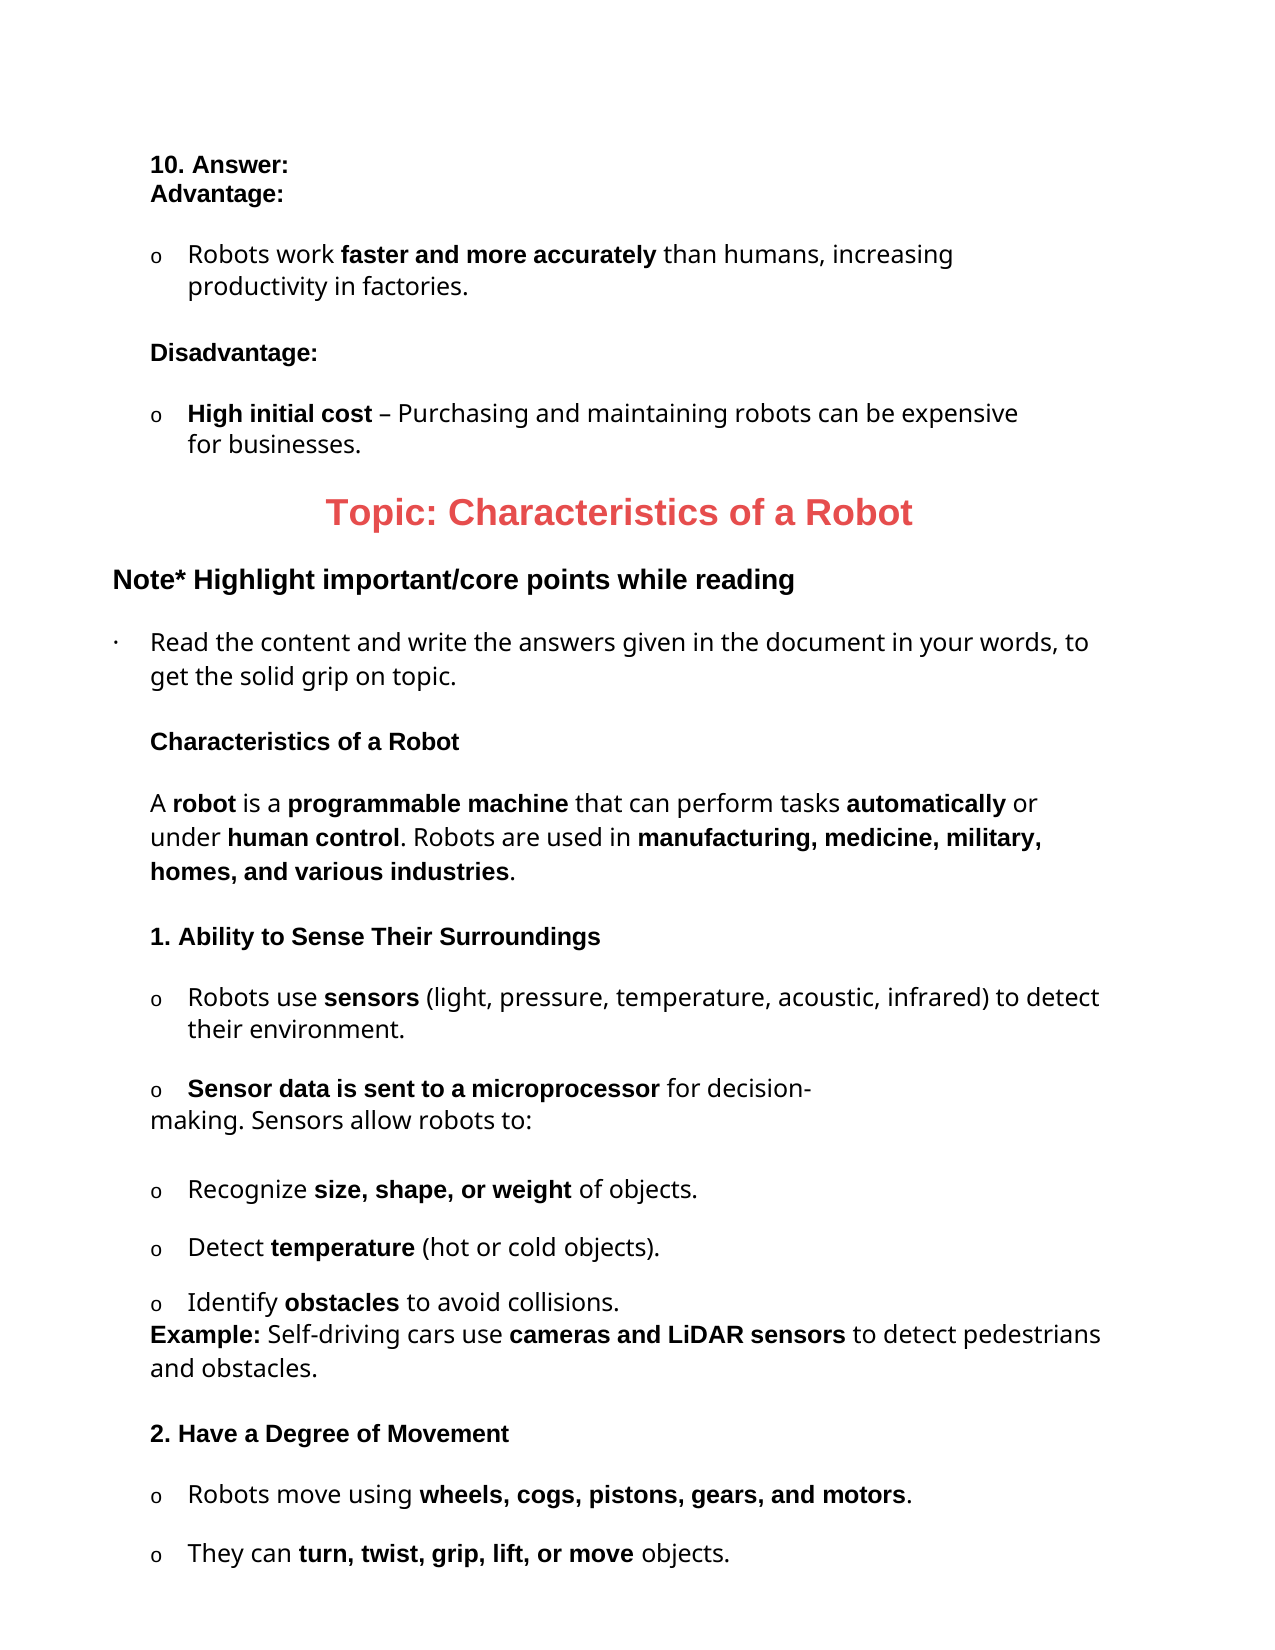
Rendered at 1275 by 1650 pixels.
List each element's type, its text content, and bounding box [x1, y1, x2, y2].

subtitle Have a Degree of Movement [150, 1419, 1200, 1448]
subtitle Topic: Characteristics of a Robot [120, 491, 1117, 534]
subtitle Note* Highlight important/core points while reading [112, 563, 1200, 596]
list High initial cost – Purchasing and maintaining robots can be expensive for businesses. [150, 396, 1024, 461]
list Robots work faster and more accurately than humans, increasing productivity in factories. [150, 237, 1091, 303]
subtitle Answer: [150, 150, 1200, 179]
subtitle Ability to Sense Their Surroundings [150, 922, 1200, 951]
text A robot is a programmable machine that can perform tasks automatically or under human control. Robots are used in manufacturing, medicine, military, homes, and various industries. [150, 785, 1070, 887]
subtitle Disadvantage: [150, 337, 1200, 366]
list They can turn, twist, grip, lift, or move objects. [150, 1535, 1200, 1569]
list Identify obstacles to avoid collisions. [150, 1288, 1200, 1317]
list Recognize size, shape, or weight of objects. [150, 1172, 1200, 1206]
list Detect temperature (hot or cold objects). [150, 1230, 1200, 1264]
text · Read the content and write the answers given in the document in your words, to get the solid grip on topic. [112, 624, 1096, 693]
text Example: Self-driving cars use cameras and LiDAR sensors to detect pedestrians and obstacles. [150, 1317, 1111, 1385]
subtitle Characteristics of a Robot [150, 727, 1200, 756]
text Advantage: [150, 179, 1200, 208]
list Robots move using wheels, cogs, pistons, gears, and motors. [150, 1477, 1200, 1511]
list Sensor data is sent to a microprocessor for decision-making. Sensors allow robots to: [150, 1072, 895, 1137]
list Robots use sensors (light, pressure, temperature, acoustic, infrared) to detect their environment. [150, 981, 1109, 1046]
